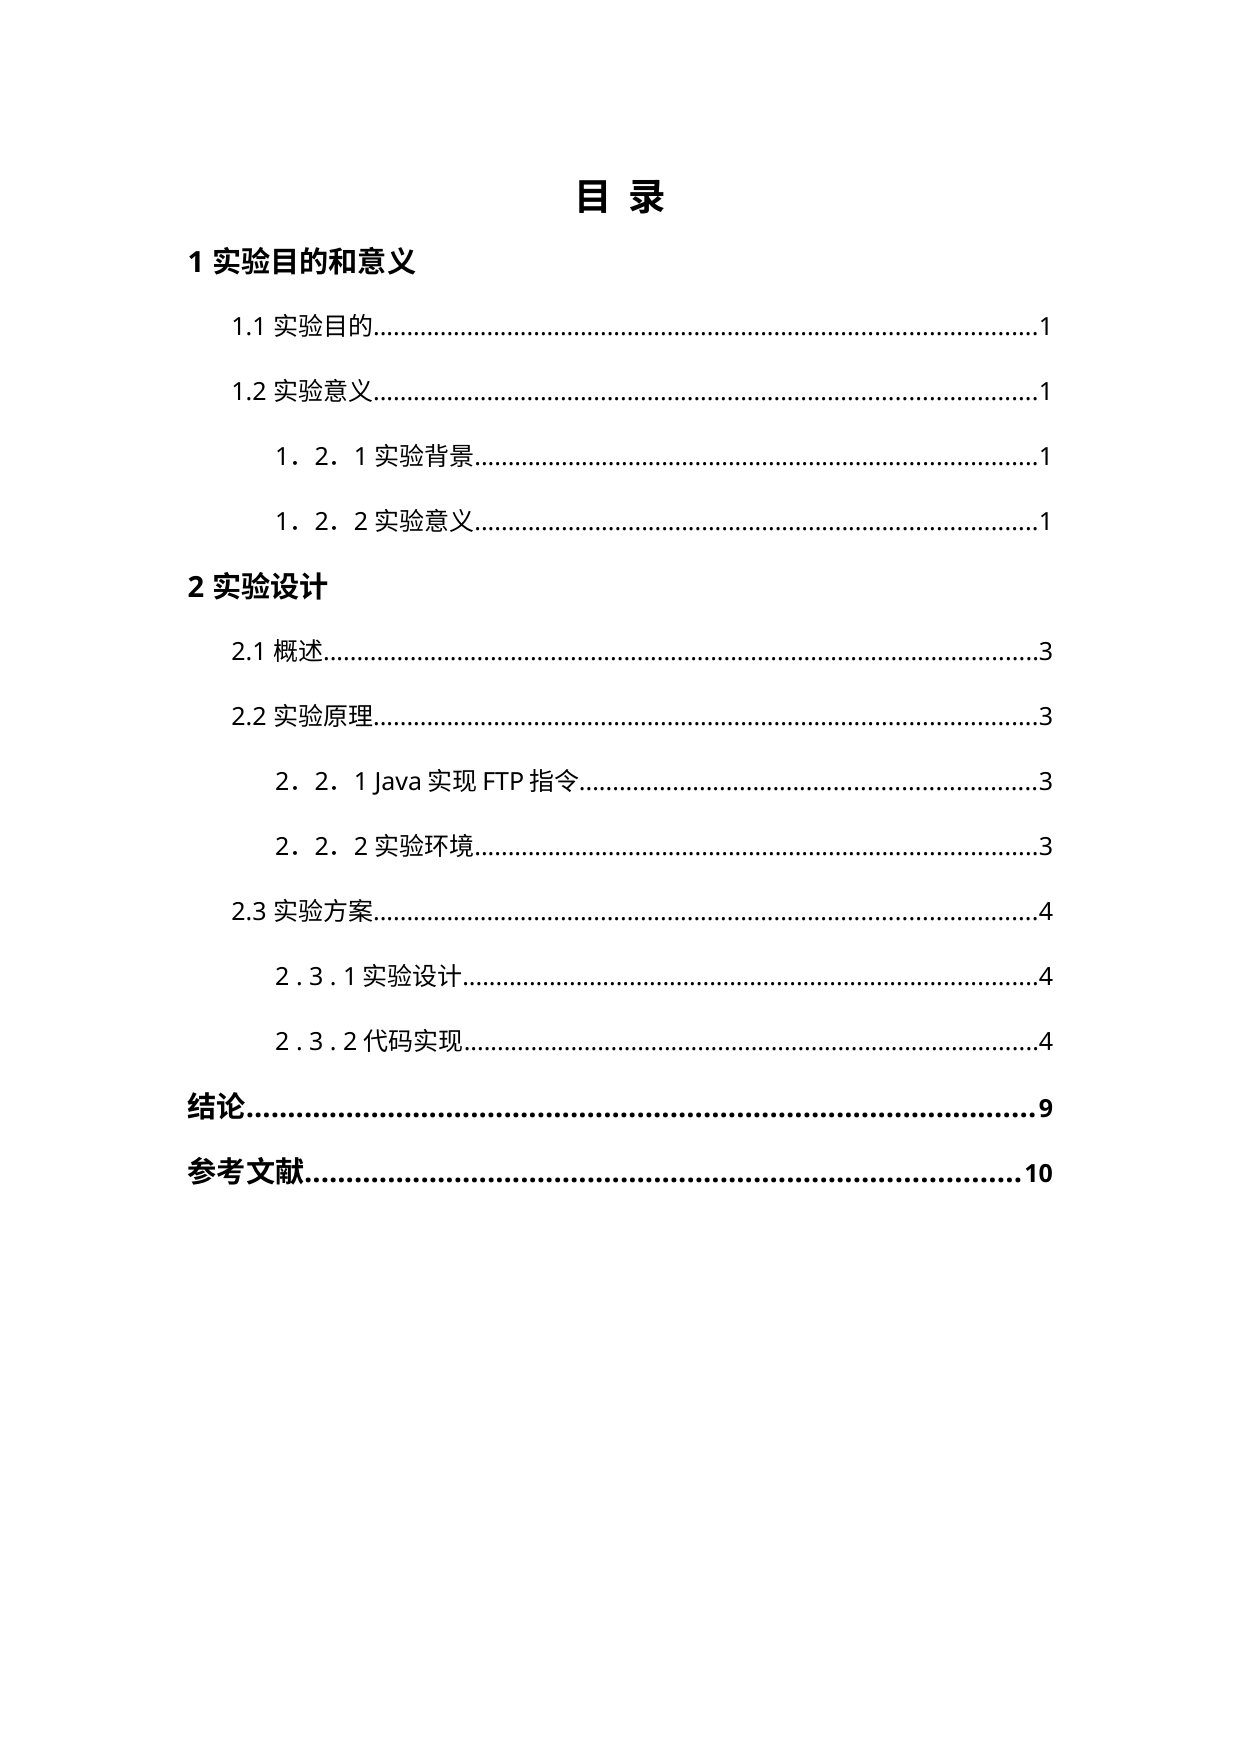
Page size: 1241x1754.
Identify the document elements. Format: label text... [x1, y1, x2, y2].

text 2.2 实验原理 3 [231, 682, 1053, 747]
text 参考文献 10 [187, 1137, 1053, 1202]
text 2.3 实验方案 4 [231, 877, 1053, 942]
text 1．2．1 实验背景 1 [275, 422, 1053, 487]
text 1 实验目的和意义 [187, 227, 1053, 292]
text 结论 9 [187, 1072, 1053, 1137]
text 2 . 3 . 1实验设计 4 [275, 942, 1053, 1007]
text 目 录 [187, 162, 1053, 227]
text 2．2．2 实验环境 3 [275, 812, 1053, 877]
text 2．2．1 Java实现FTP指令 3 [275, 747, 1053, 812]
text 1.2 实验意义 1 [231, 357, 1053, 422]
text 2 . 3 . 2 代码实现 4 [275, 1007, 1053, 1072]
text 2 实验设计 [187, 552, 1053, 617]
text 1．2．2 实验意义 1 [275, 487, 1053, 552]
text 1.1 实验目的 1 [231, 292, 1053, 357]
text 2.1 概述 3 [231, 617, 1053, 682]
